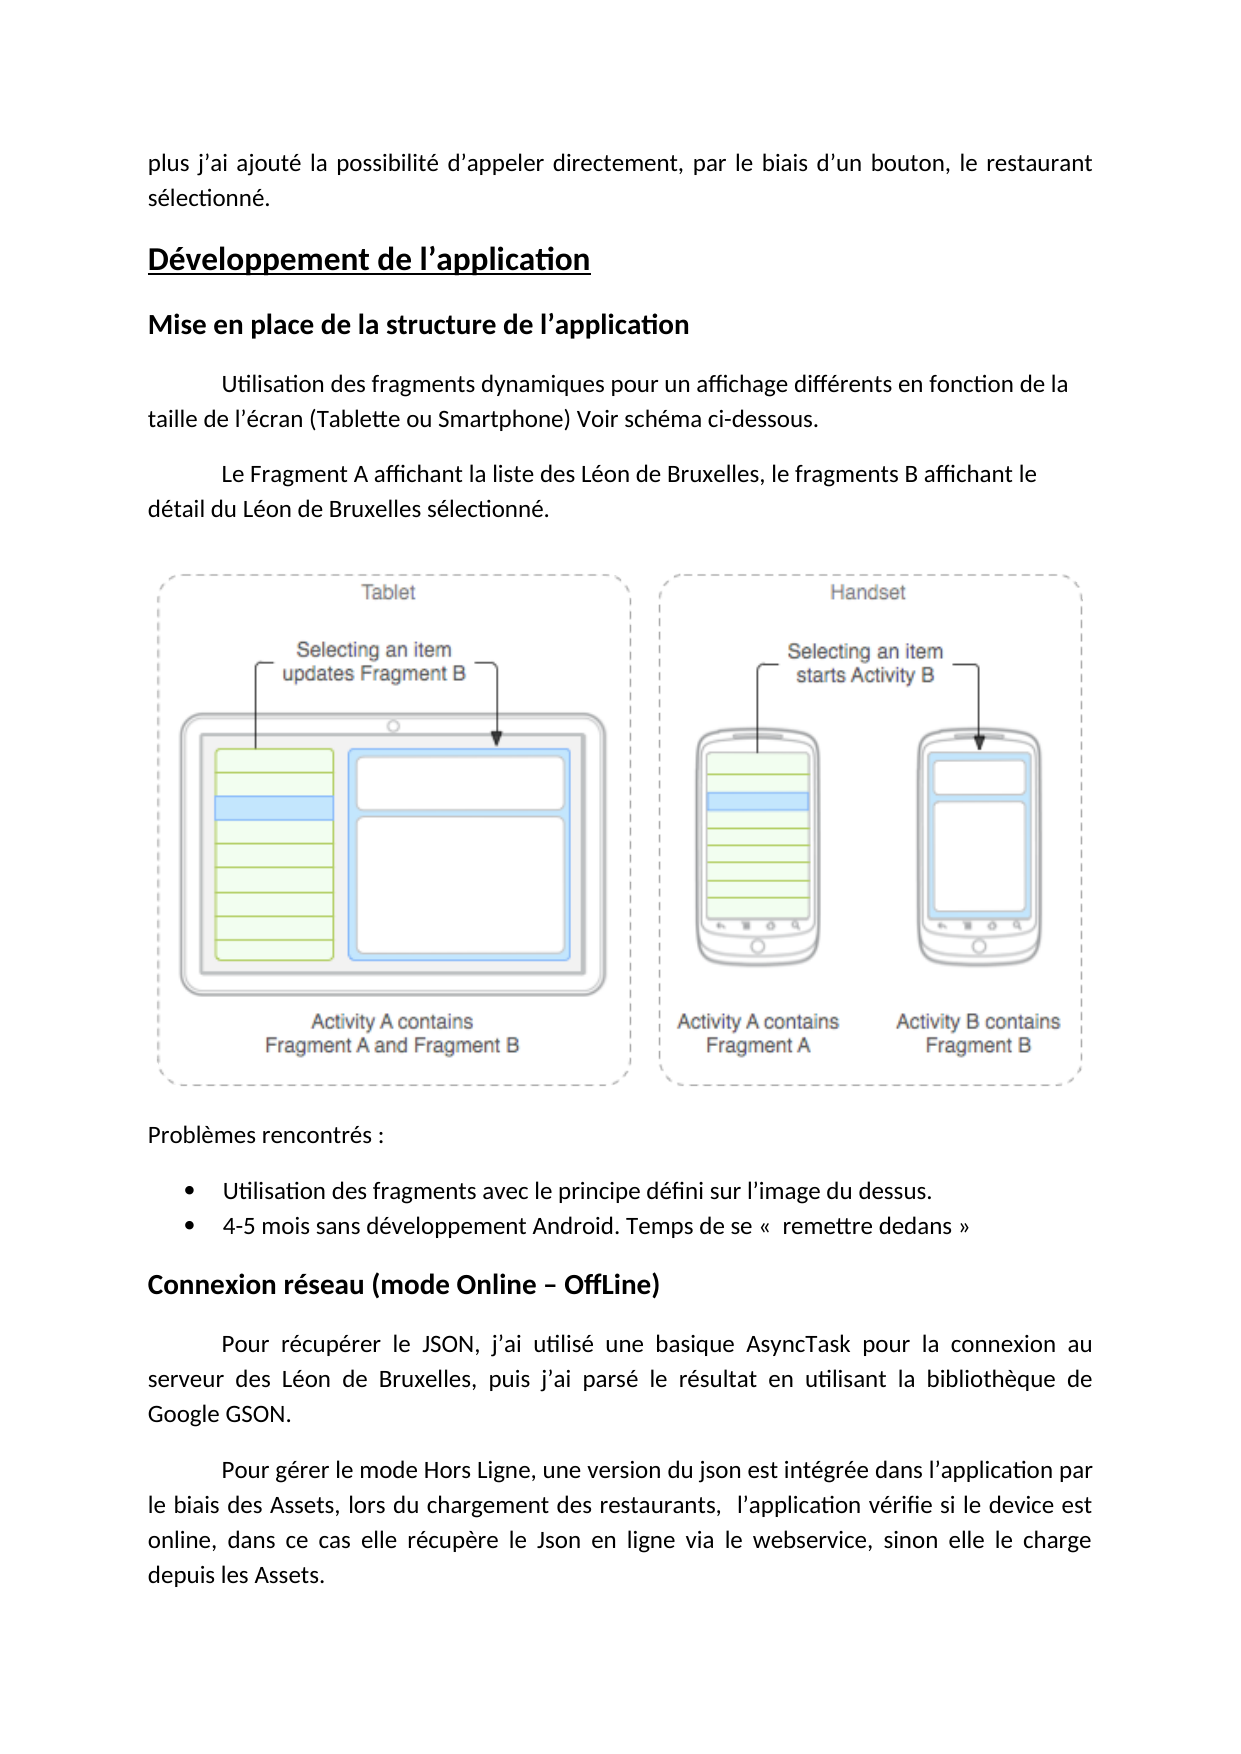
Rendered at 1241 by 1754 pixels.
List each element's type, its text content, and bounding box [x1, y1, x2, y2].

list 4-5 mois sans développement Android. Temps de se « remettre dedans » [185, 1210, 1093, 1241]
list Utilisation des fragments avec le principe défini sur l’image du dessus. [185, 1175, 1093, 1206]
text Connexion réseau (mode Online – OffLine) [148, 1266, 1093, 1302]
text Développement de l’application [148, 238, 1093, 279]
text Utilisation des fragments dynamiques pour un affichage différents en fonction de la taille de l’écran (Tablette ou Smartphone) Voir schéma ci-dessous. [148, 368, 1093, 433]
text Problèmes rencontrés : [148, 1119, 1093, 1150]
text Le Fragment A affichant la liste des Léon de Bruxelles, le fragments B affichant le détail du Léon de Bruxelles sélectionné. [148, 459, 1093, 524]
picture [147, 549, 1093, 1095]
text Mise en place de la structure de l’application [148, 306, 1093, 342]
text Pour gérer le mode Hors Ligne, une version du json est intégrée dans l’application par le biais des Assets, lors du chargement des restaurants, l’application vérifie si le device est online, dans ce cas elle récupère le Json en ligne via le webservice, sinon elle le charge depuis les Assets. [148, 1454, 1093, 1589]
text Pour récupérer le JSON, j’ai utilisé une basique AsyncTask pour la connexion au serveur des Léon de Bruxelles, puis j’ai parsé le résultat en utilisant la bibliothèque de Google GSON. [148, 1328, 1093, 1428]
